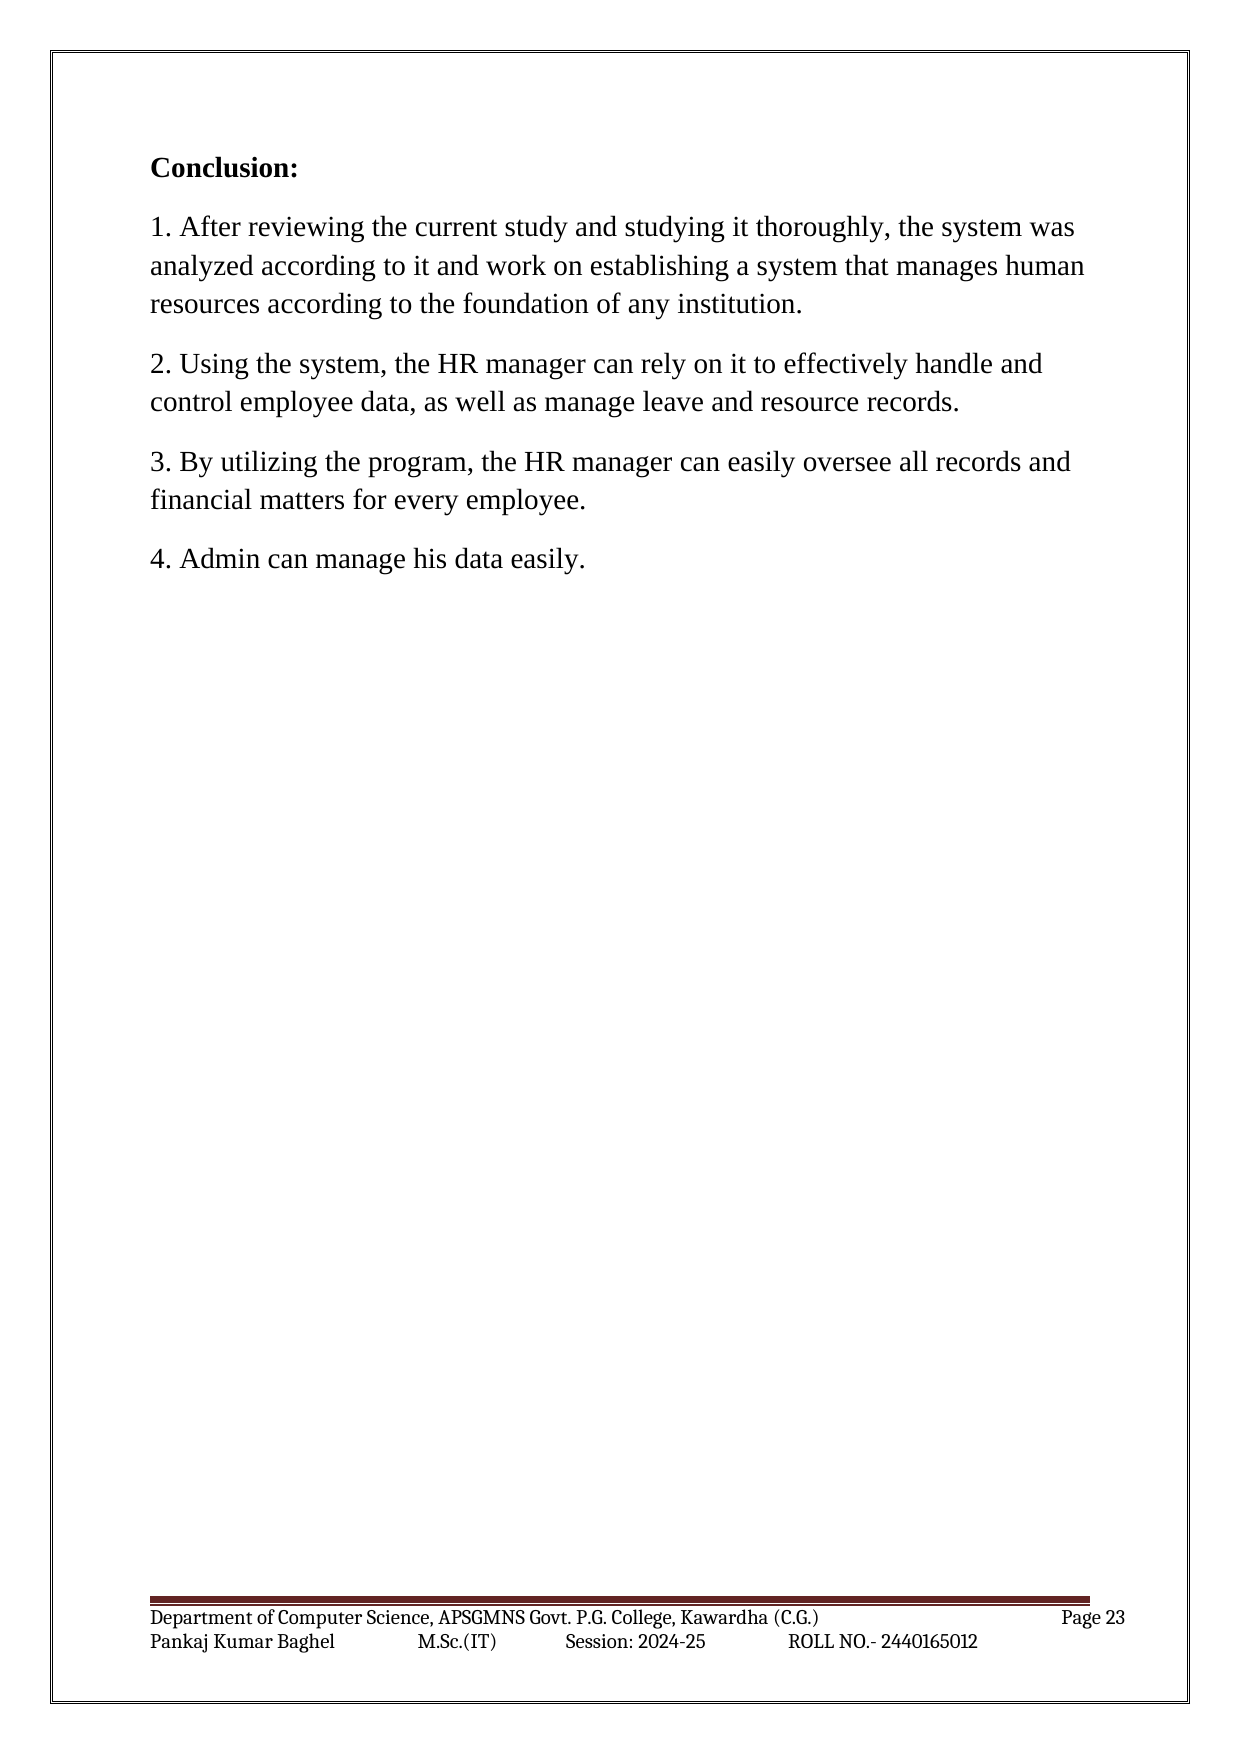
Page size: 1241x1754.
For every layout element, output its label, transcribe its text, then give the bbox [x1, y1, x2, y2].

text 2. Using the system, the HR manager can rely on it to effectively handle and control employee data, as well as manage leave and resource records. [150, 346, 1090, 418]
text 4. Admin can manage his data easily. [150, 542, 1090, 575]
text Conclusion: [150, 150, 1090, 183]
text 3. By utilizing the program, the HR manager can easily oversee all records and financial matters for every employee. [150, 444, 1090, 516]
text 1. After reviewing the current study and studying it thoroughly, the system was analyzed according to it and work on establishing a system that manages human resources according to the foundation of any institution. [150, 209, 1090, 320]
